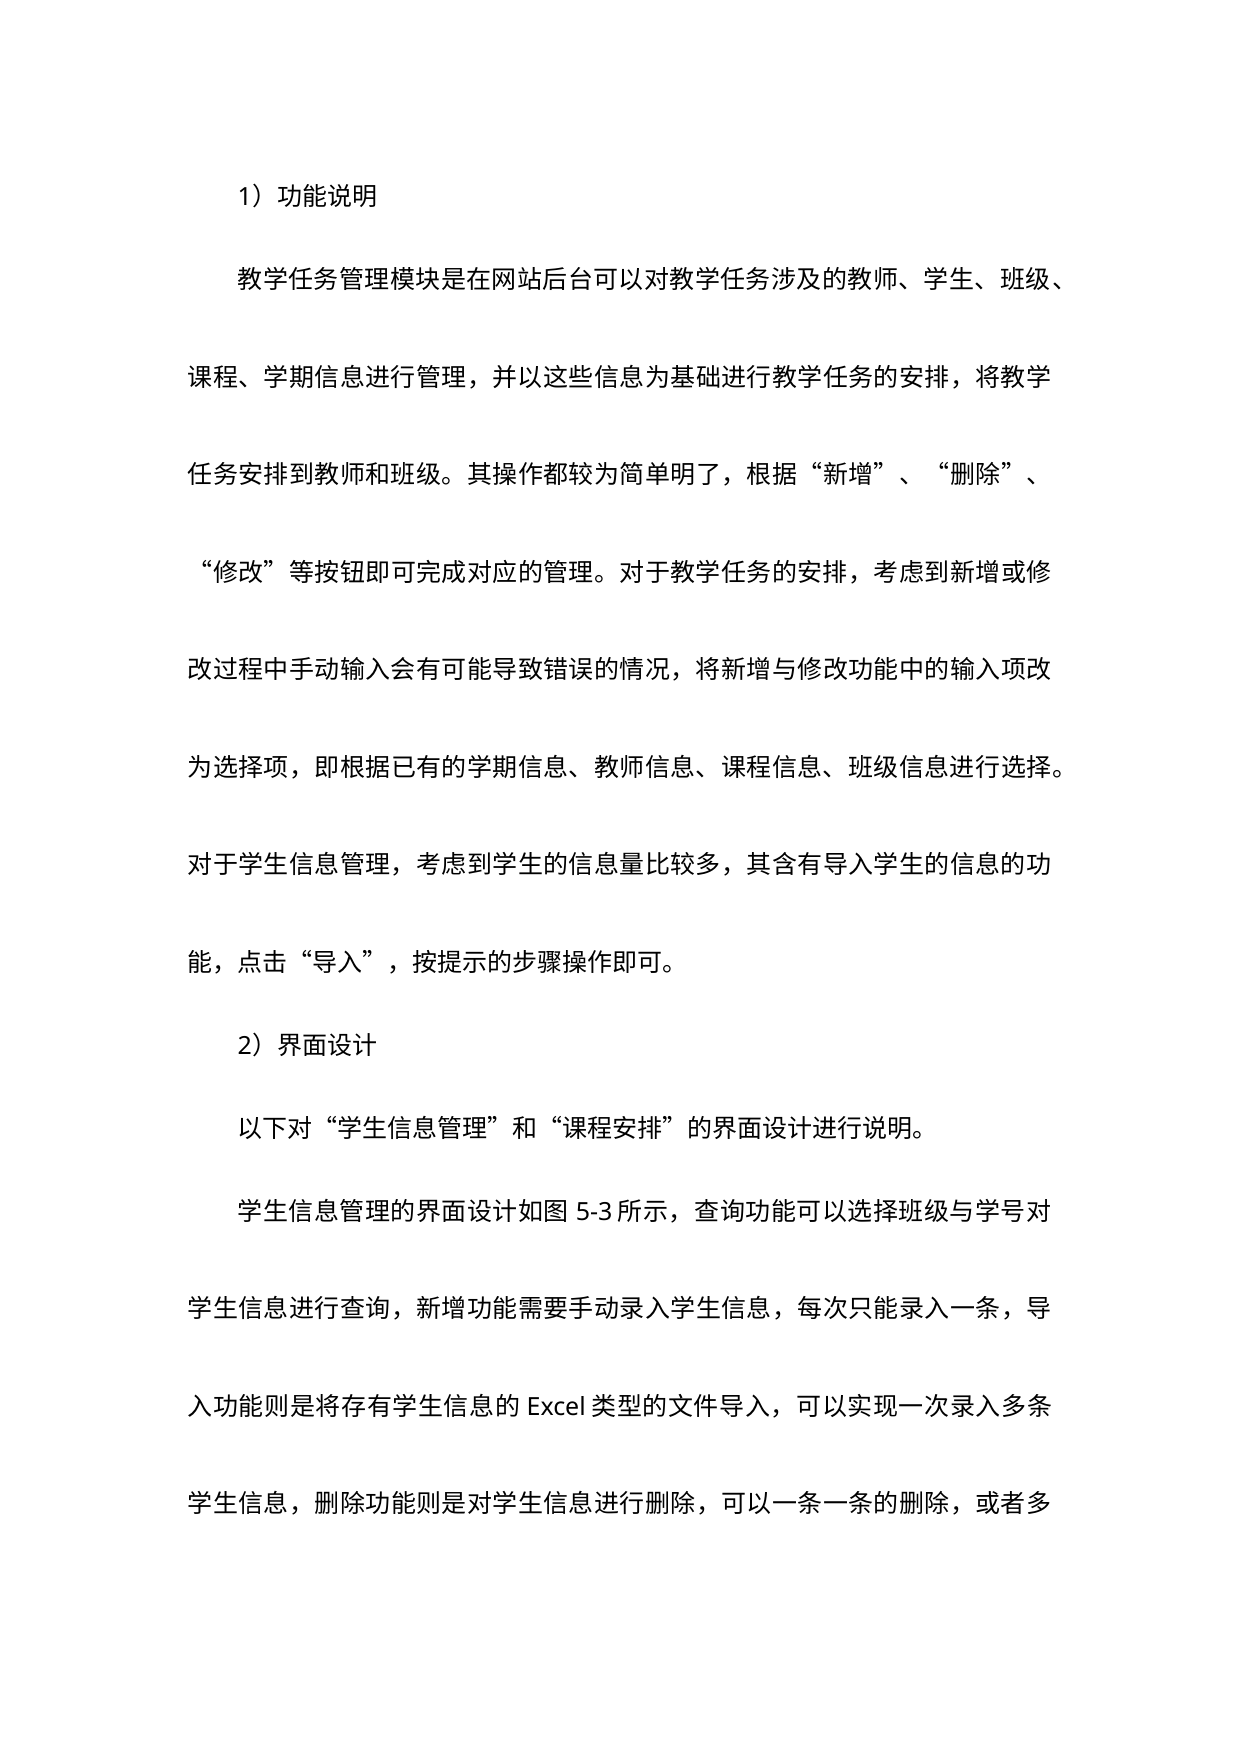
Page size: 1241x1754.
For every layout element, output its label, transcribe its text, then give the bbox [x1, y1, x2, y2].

text 以下对“学生信息管理”和“课程安排”的界面设计进行说明。 [187, 1094, 1053, 1159]
text 1）功能说明 [187, 162, 1053, 227]
text 2）界面设计 [187, 1011, 1053, 1076]
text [187, 1177, 1053, 1534]
text 教学任务管理模块是在网站后台可以对教学任务涉及的教师、学生、班级、课程、学期信息进行管理，并以这些信息为基础进行教学任务的安排，将教学任务安排到教师和班级。其操作都较为简单明了，根据“新增”、“删除”、“修改”等按钮即可完成对应的管理。对于教学任务的安排，考虑到新增或修改过程中手动输入会有可能导致错误的情况，将新增与修改功能中的输入项改为选择项，即根据已有的学期信息、教师信息、课程信息、班级信息进行选择。对于学生信息管理，考虑到学生的信息量比较多，其含有导入学生的信息的功能，点击“导入”，按提示的步骤操作即可。 [187, 245, 1053, 993]
